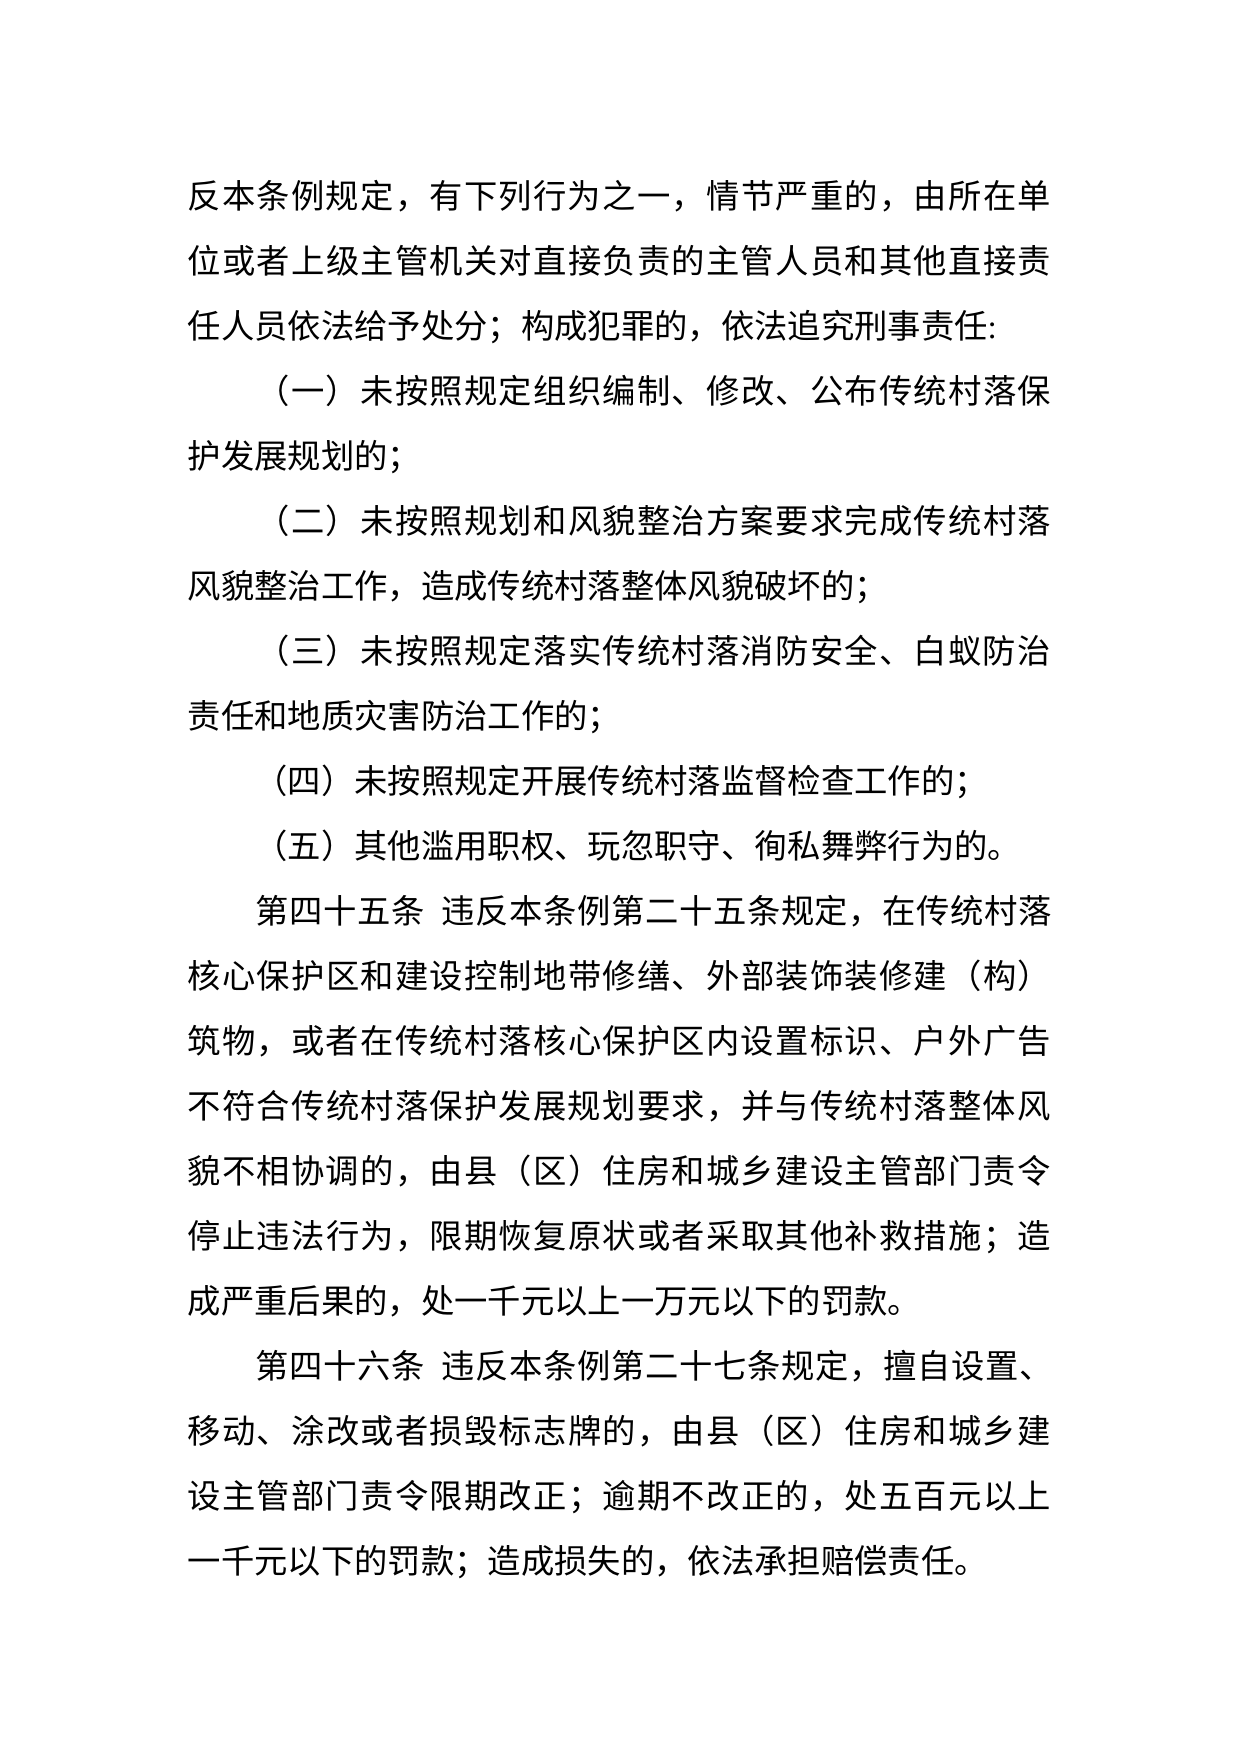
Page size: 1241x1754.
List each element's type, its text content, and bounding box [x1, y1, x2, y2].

text （一）未按照规定组织编制、修改、公布传统村落保护发展规划的； [187, 357, 1053, 487]
text （四）未按照规定开展传统村落监督检查工作的； [187, 747, 1053, 812]
text （二）未按照规划和风貌整治方案要求完成传统村落风貌整治工作，造成传统村落整体风貌破坏的； [187, 487, 1053, 617]
text （三）未按照规定落实传统村落消防安全、白蚁防治责任和地质灾害防治工作的； [187, 617, 1053, 747]
text （五）其他滥用职权、玩忽职守、徇私舞弊行为的。 [187, 812, 1053, 877]
text 第四十六条 违反本条例第二十七条规定，擅自设置、移动、涂改或者损毁标志牌的，由县（区）住房和城乡建设主管部门责令限期改正；逾期不改正的，处五百元以上一千元以下的罚款；造成损失的，依法承担赔偿责任。 [187, 1332, 1053, 1592]
text 第四十五条 违反本条例第二十五条规定，在传统村落核心保护区和建设控制地带修缮、外部装饰装修建（构）筑物，或者在传统村落核心保护区内设置标识、户外广告，不符合传统村落保护发展规划要求，并与传统村落整体风貌不相协调的，由县（区）住房和城乡建设主管部门责令停止违法行为，限期恢复原状或者采取其他补救措施；造成严重后果的，处一千元以上一万元以下的罚款。 [187, 877, 1053, 1332]
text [187, 162, 1053, 357]
